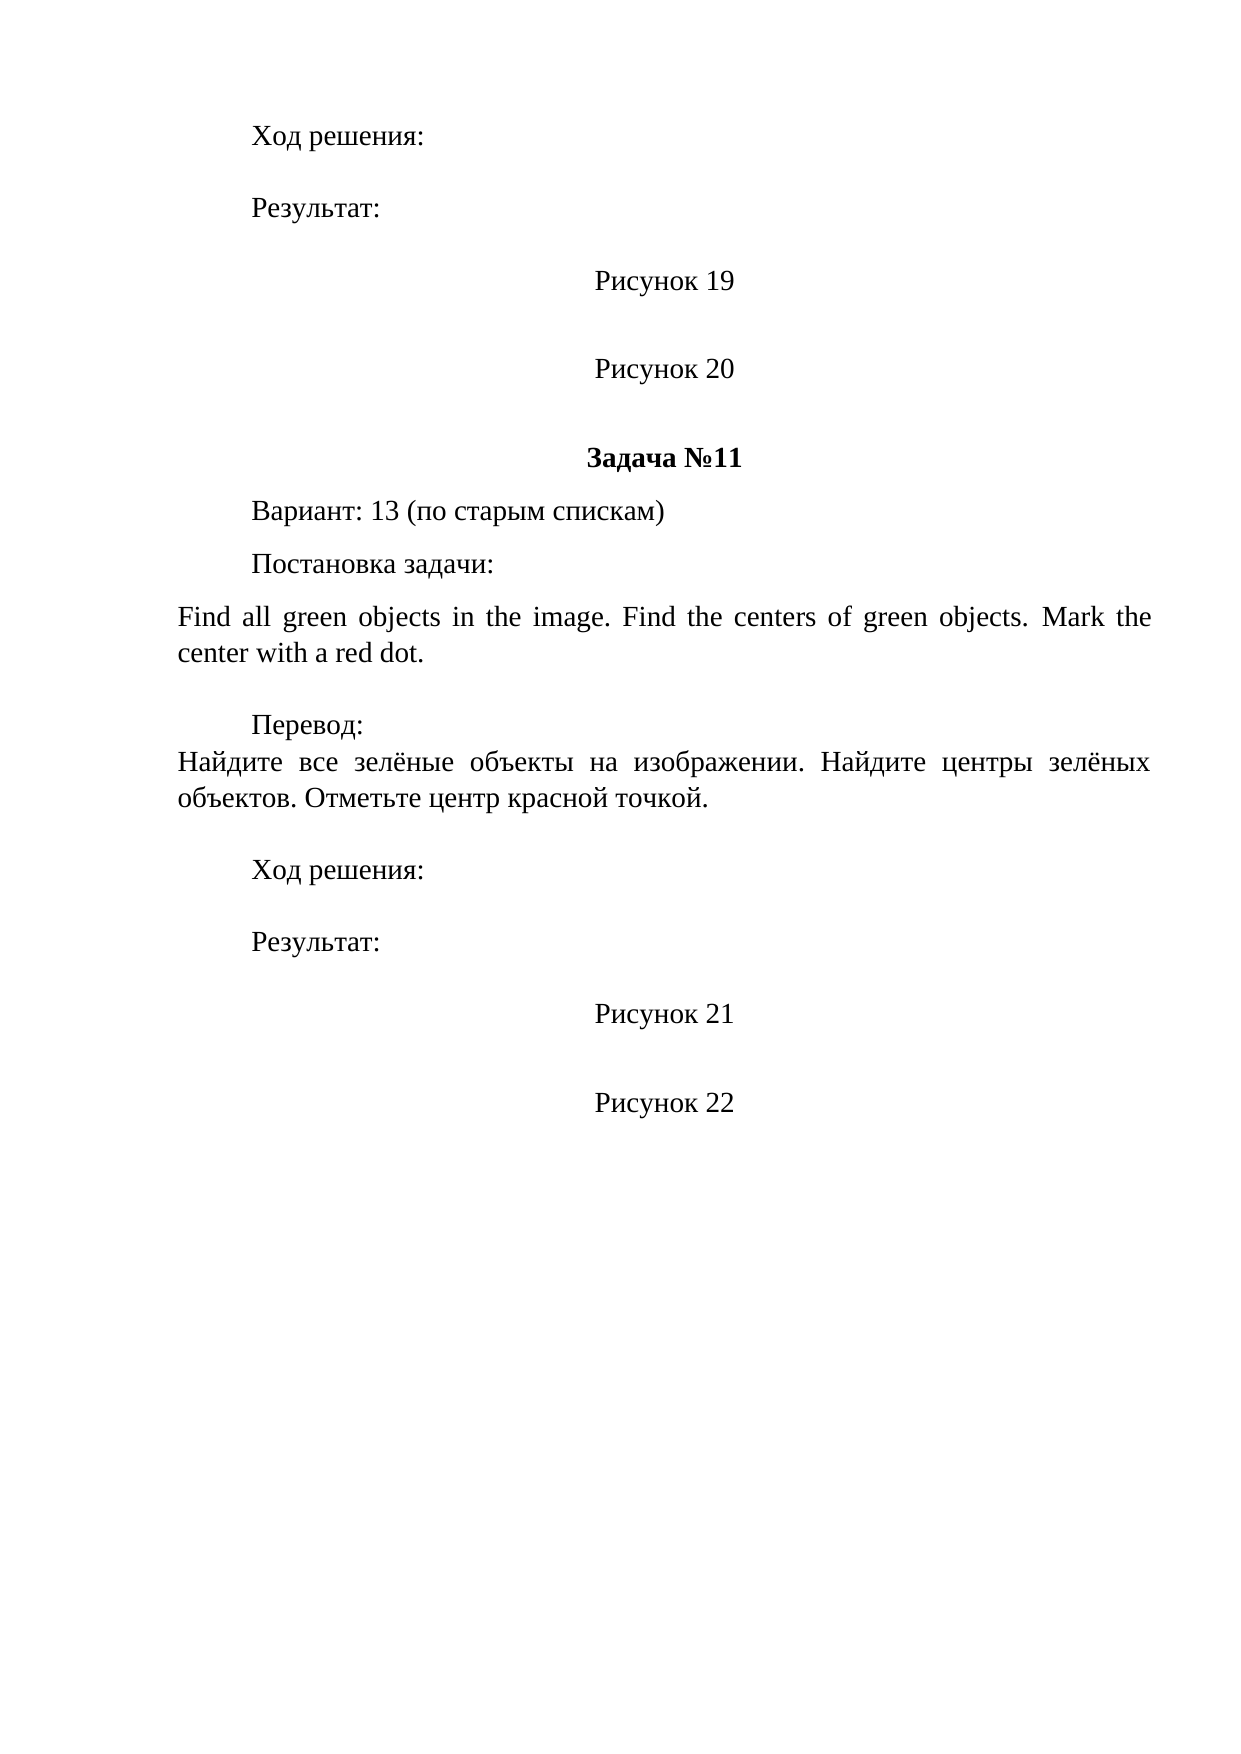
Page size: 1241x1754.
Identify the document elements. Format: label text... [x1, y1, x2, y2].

text Задача №11 [177, 441, 1152, 474]
text Найдите все зелёные объекты на изображении. Найдите центры зелёных объектов. Отметьте центр красной точкой. [177, 744, 1152, 813]
text Рисунок 21 [177, 997, 1152, 1030]
text Ход решения: [251, 118, 1152, 152]
text Ход решения: [251, 852, 1152, 886]
text Постановка задачи: [177, 546, 1152, 580]
text Рисунок 19 [177, 263, 1152, 296]
text Вариант: 13 (по старым спискам) [177, 493, 1152, 527]
text Результат: [251, 190, 1152, 224]
text Рисунок 22 [177, 1086, 1152, 1119]
text Find all green objects in the image. Find the centers of green objects. Mark the center with a red dot. [177, 599, 1152, 669]
text Результат: [251, 924, 1152, 958]
text Рисунок 20 [177, 352, 1152, 385]
text Перевод: [177, 707, 1152, 741]
